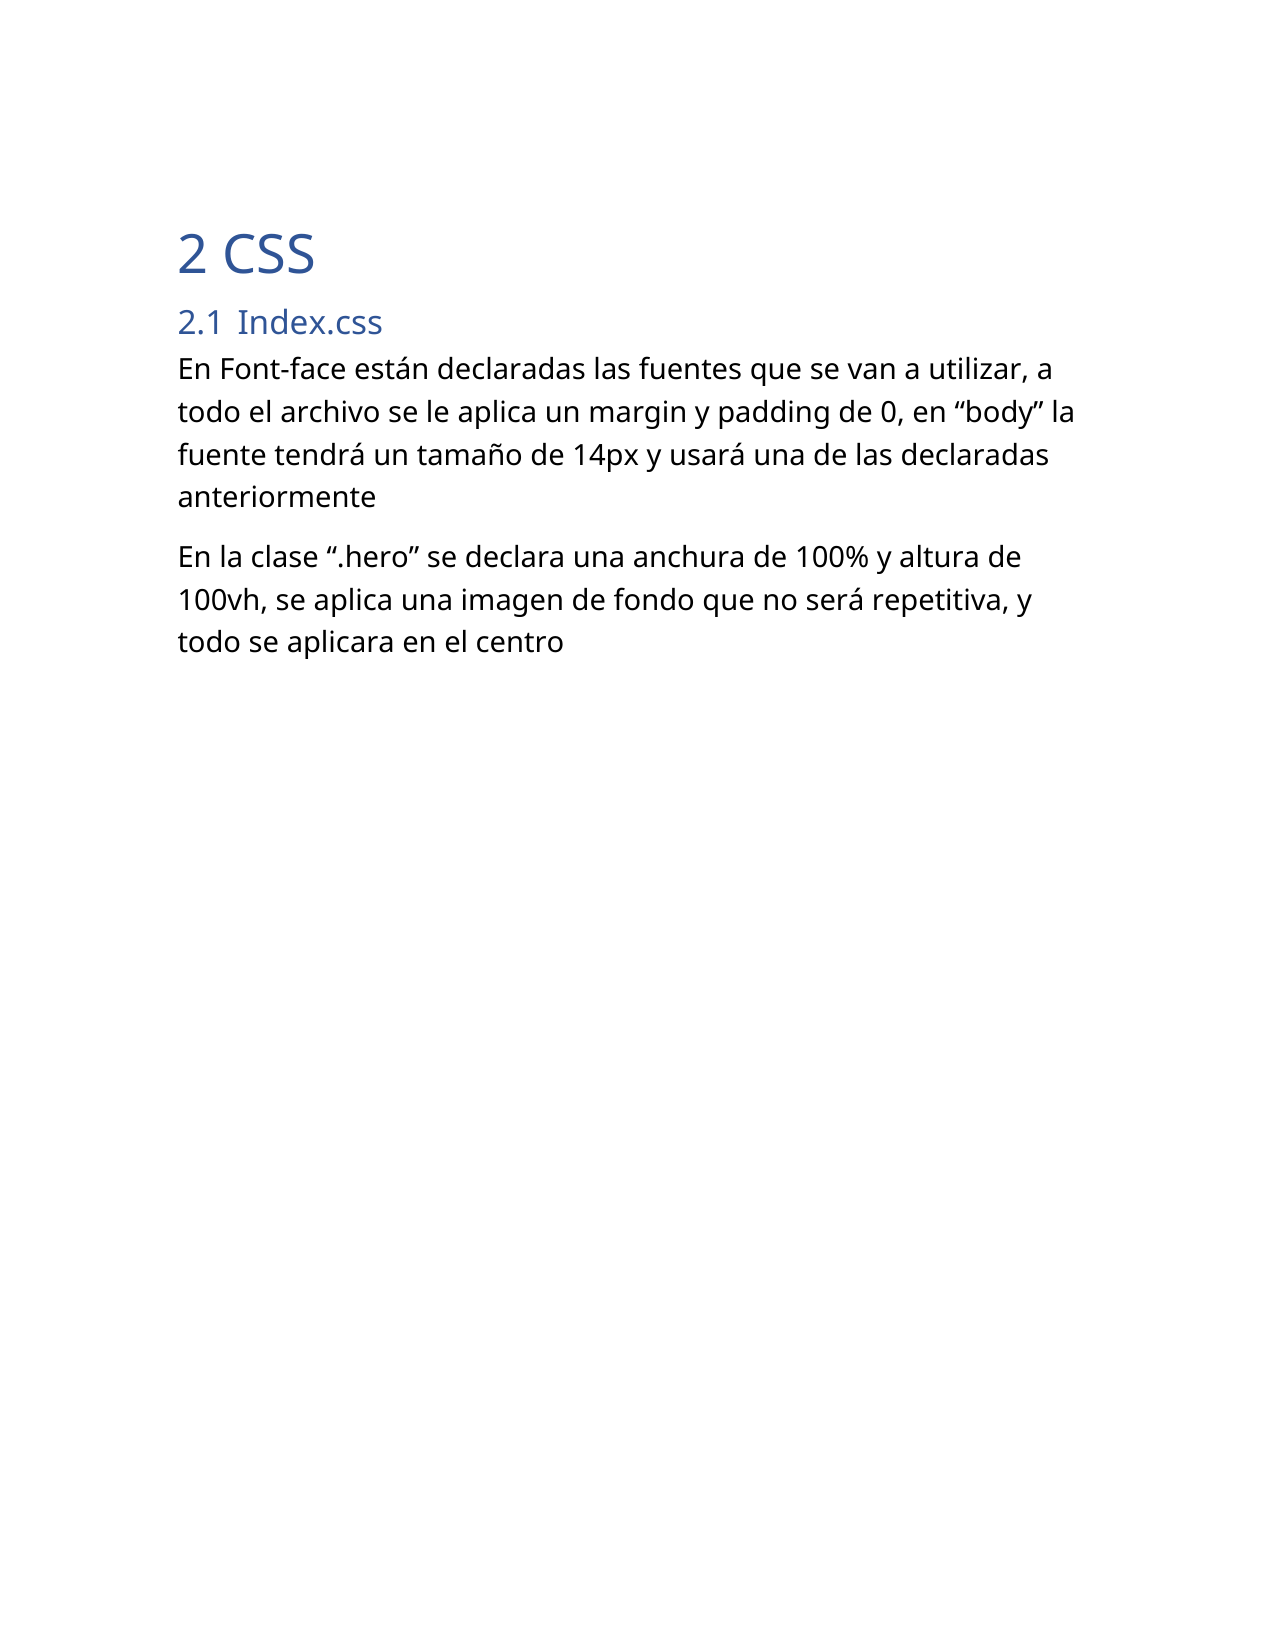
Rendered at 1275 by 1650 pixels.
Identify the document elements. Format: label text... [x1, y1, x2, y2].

subtitle Index.css [177, 299, 1098, 344]
subtitle CSS [177, 215, 1098, 289]
text En la clase “.hero” se declara una anchura de 100% y altura de 100vh, se aplica una imagen de fondo que no será repetitiva, y todo se aplicara en el centro [177, 536, 1098, 661]
text En Font-face están declaradas las fuentes que se van a utilizar, a todo el archivo se le aplica un margin y padding de 0, en “body” la fuente tendrá un tamaño de 14px y usará una de las declaradas anteriormente [177, 348, 1098, 516]
